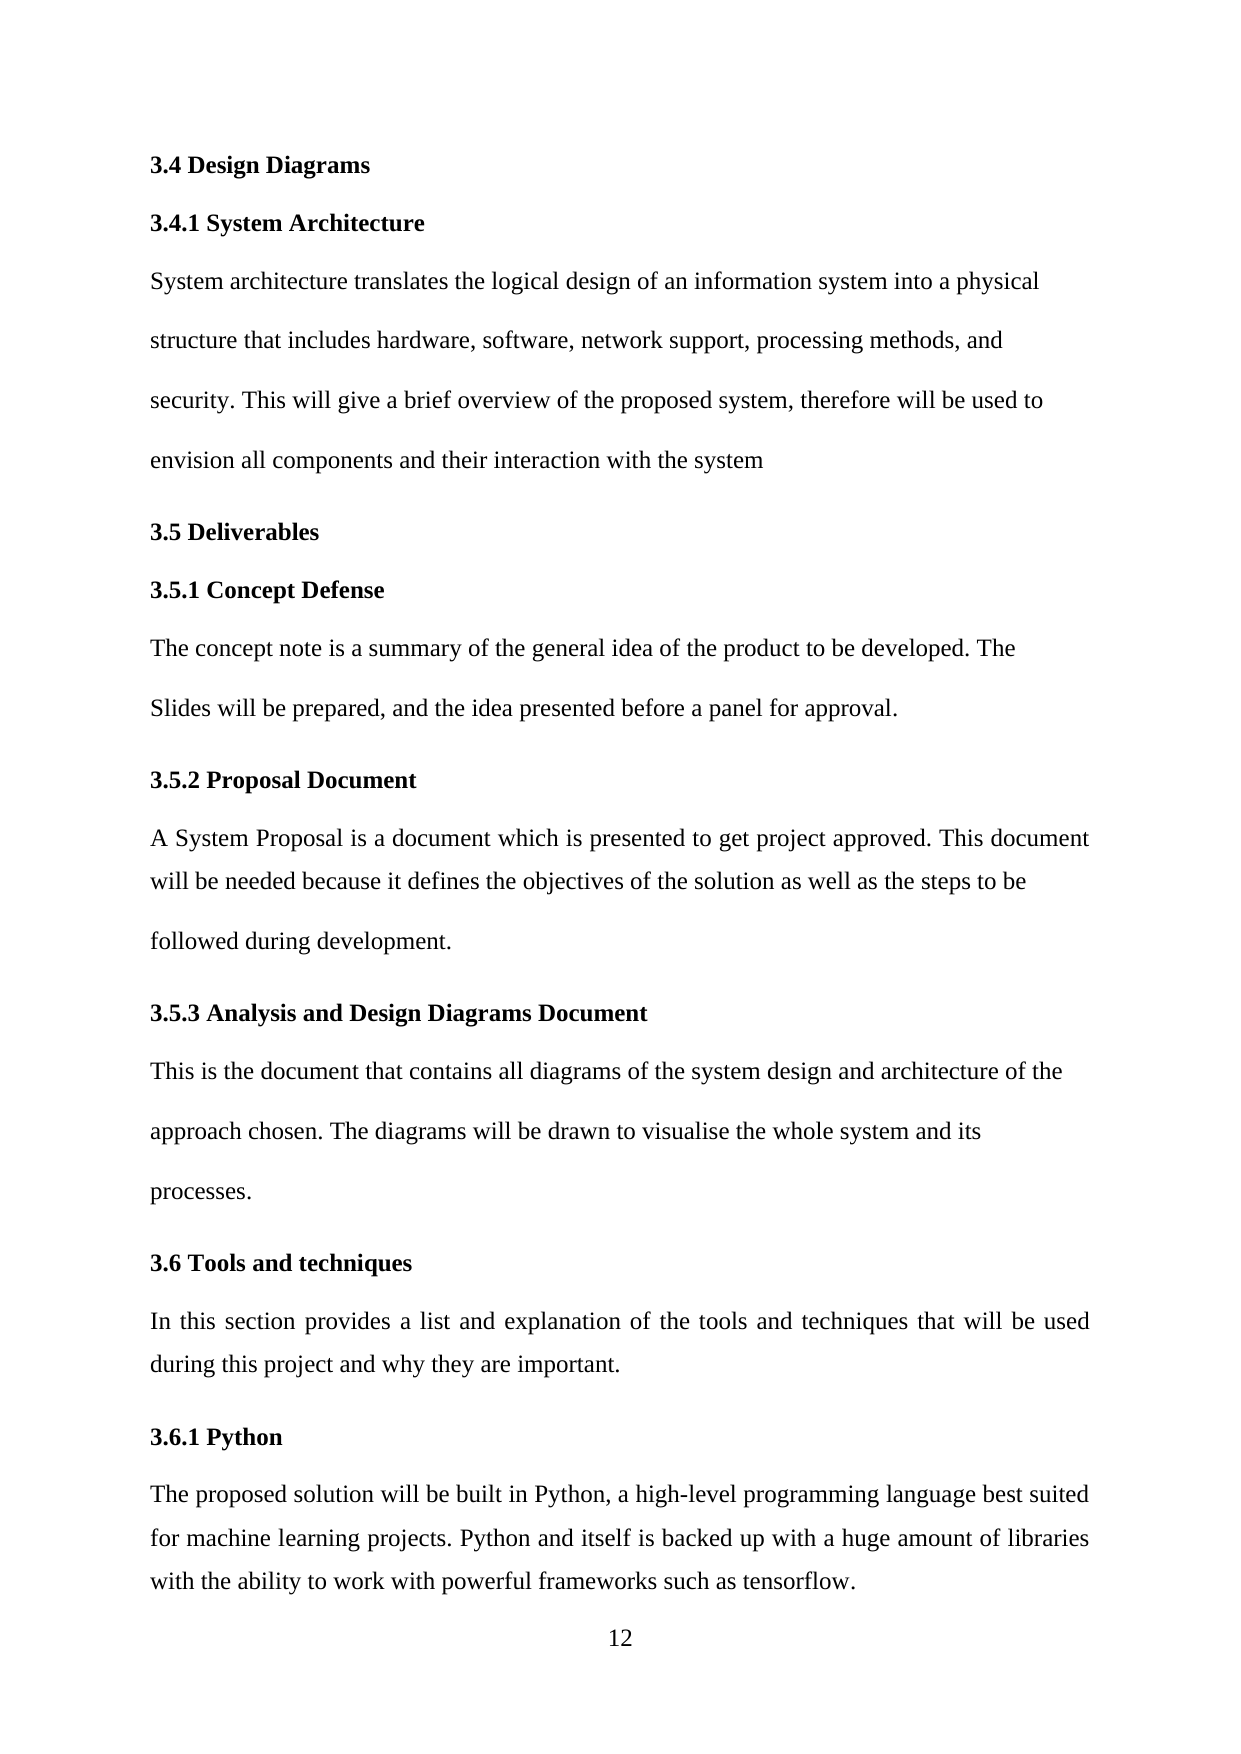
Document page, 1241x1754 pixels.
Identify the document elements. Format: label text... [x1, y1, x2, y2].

subtitle 3.4.1 System Architecture [150, 208, 1090, 237]
text processes. [150, 1176, 1090, 1205]
subtitle 3.5 Deliverables [150, 517, 1090, 546]
text approach chosen. The diagrams will be drawn to visualise the whole system and its [150, 1116, 1090, 1145]
subtitle 3.6.1 Python [150, 1422, 1090, 1450]
text Slides will be prepared, and the idea presented before a panel for approval. [150, 693, 1090, 722]
text A System Proposal is a document which is presented to get project approved. This document will be needed because it defines the objectives of the solution as well as the steps to be [150, 823, 1090, 895]
text structure that includes hardware, software, network support, processing methods, and [150, 326, 1090, 354]
text security. This will give a brief overview of the proposed system, therefore will be used to [150, 385, 1090, 414]
text In this section provides a list and explanation of the tools and techniques that will be used during this project and why they are important. [150, 1306, 1090, 1378]
text followed during development. [150, 926, 1090, 955]
text This is the document that contains all diagrams of the system design and architecture of the [150, 1056, 1090, 1085]
subtitle 3.5.1 Concept Defense [150, 575, 1090, 604]
text System architecture translates the logical design of an information system into a physical [150, 266, 1090, 294]
subtitle 3.5.2 Proposal Document [150, 765, 1090, 794]
subtitle 3.6 Tools and techniques [150, 1248, 1090, 1277]
text The concept note is a summary of the general idea of the product to be developed. The [150, 633, 1090, 662]
text The proposed solution will be built in Python, a high-level programming language best suited for machine learning projects. Python and itself is backed up with a huge amount of libraries with the ability to work with powerful frameworks such as tensorflow. [150, 1479, 1090, 1594]
subtitle 3.5.3 Analysis and Design Diagrams Document [150, 998, 1090, 1027]
text envision all components and their interaction with the system [150, 445, 1090, 474]
subtitle 3.4 Design Diagrams [150, 150, 1090, 179]
